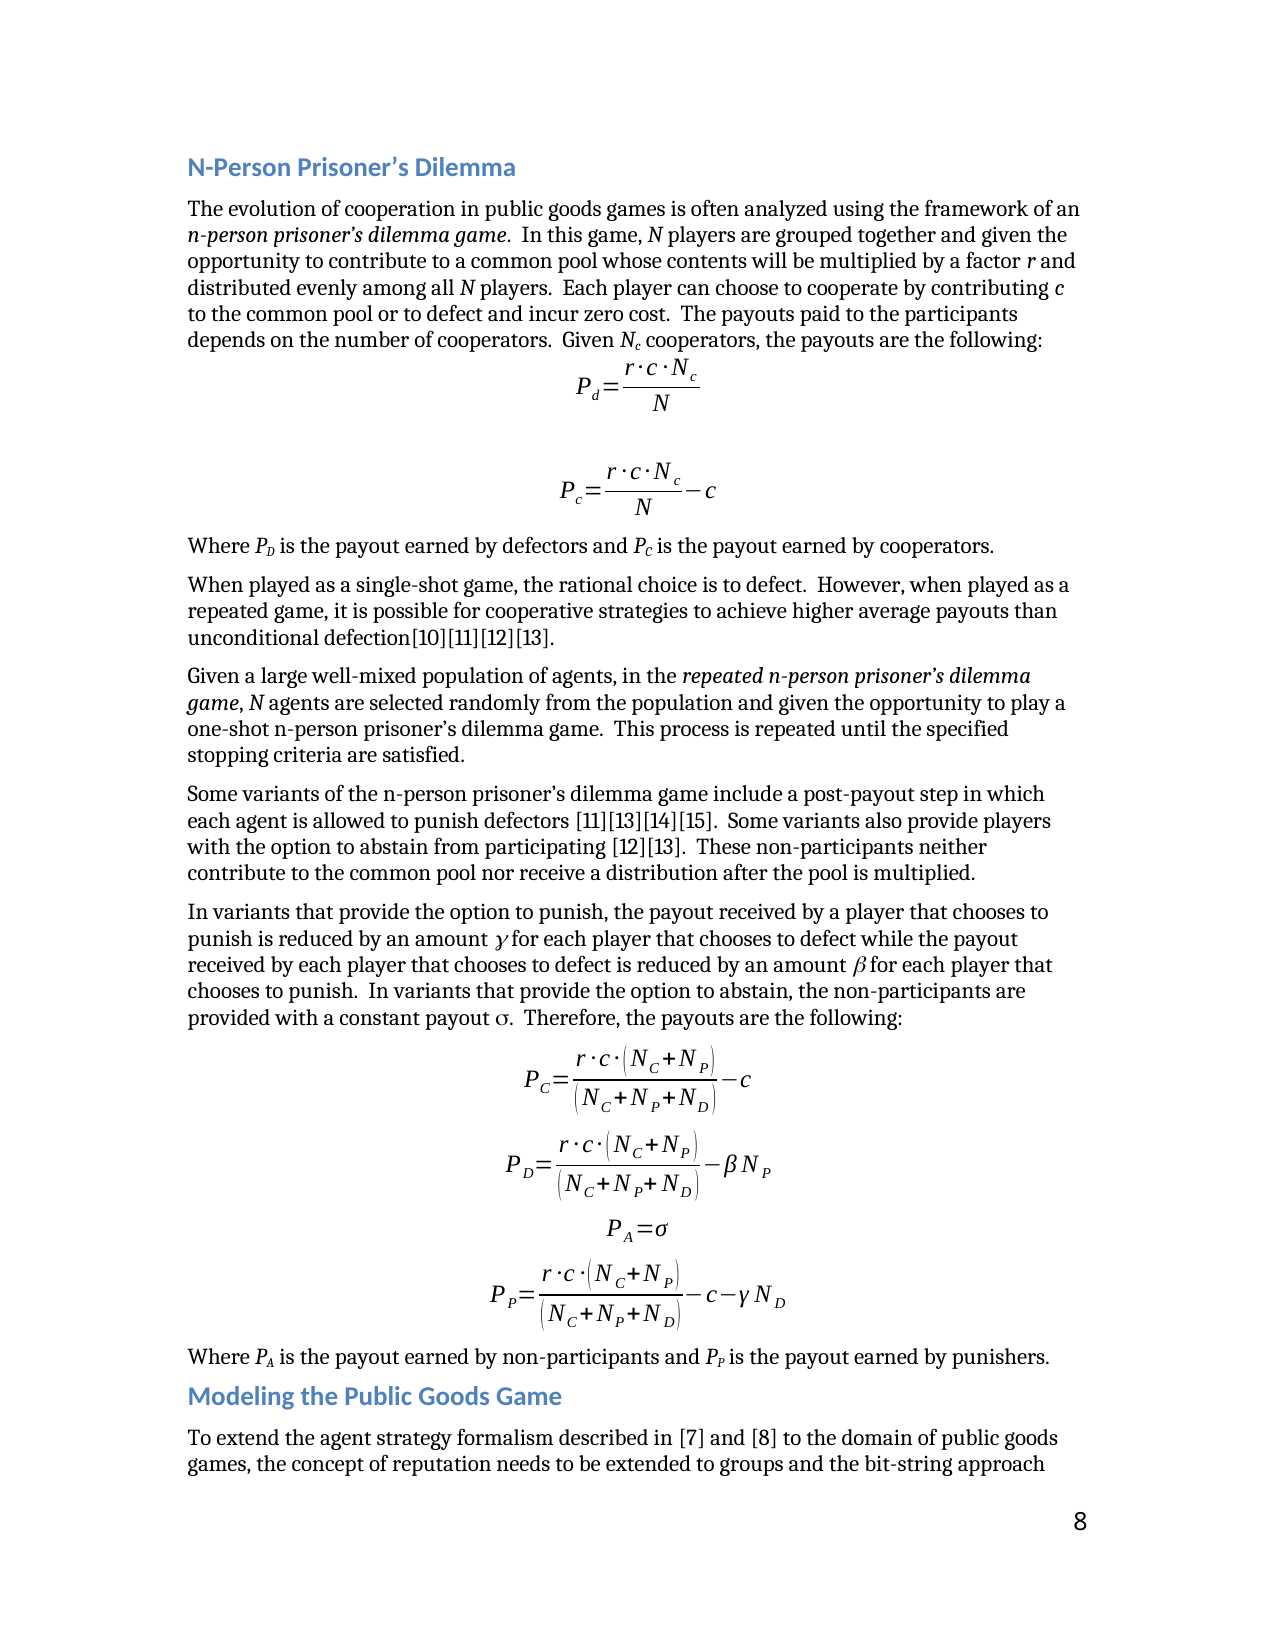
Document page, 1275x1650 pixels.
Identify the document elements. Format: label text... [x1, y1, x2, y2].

text In variants that provide the option to punish, the payout received by a player that chooses to punish is reduced by an amount for each player that chooses to defect while the payout received by each player that chooses to defect is reduced by an amount for each player that chooses to punish. In variants that provide the option to abstain, the non-participants are provided with a constant payout . Therefore, the payouts are the following: [187, 899, 1087, 1031]
subtitle Modeling the Public Goods Game [187, 1379, 1087, 1412]
text Given a large well-mixed population of agents, in the repeated n-person prisoner’s dilemma game, N agents are selected randomly from the population and given the opportunity to play a one-shot n-person prisoner’s dilemma game. This process is repeated until the specified stopping criteria are satisfied. [187, 663, 1087, 769]
text Where PD is the payout earned by defectors and PC is the payout earned by cooperators. [187, 533, 1087, 559]
text The evolution of cooperation in public goods games is often analyzed using the framework of an n-person prisoner’s dilemma game. In this game, N players are grouped together and given the opportunity to contribute to a common pool whose contents will be multiplied by a factor r and distributed evenly among all N players. Each player can choose to cooperate by contributing c to the common pool or to defect and incur zero cost. The payouts paid to the participants depends on the number of cooperators. Given Nc cooperators, the payouts are the following: [187, 196, 1087, 354]
text Where PA is the payout earned by non-participants and PP is the payout earned by punishers. [187, 1344, 1087, 1370]
subtitle N-Person Prisoner’s Dilemma [187, 150, 1087, 183]
text When played as a single-shot game, the rational choice is to defect. However, when played as a repeated game, it is possible for cooperative strategies to achieve higher average payouts than unconditional defection[10][11][12][13]. [187, 572, 1087, 651]
text Some variants of the n-person prisoner’s dilemma game include a post-payout step in which each agent is allowed to punish defectors [11][13][14][15]. Some variants also provide players with the option to abstain from participating [12][13]. These non-participants neither contribute to the common pool nor receive a distribution after the pool is multiplied. [187, 781, 1087, 887]
